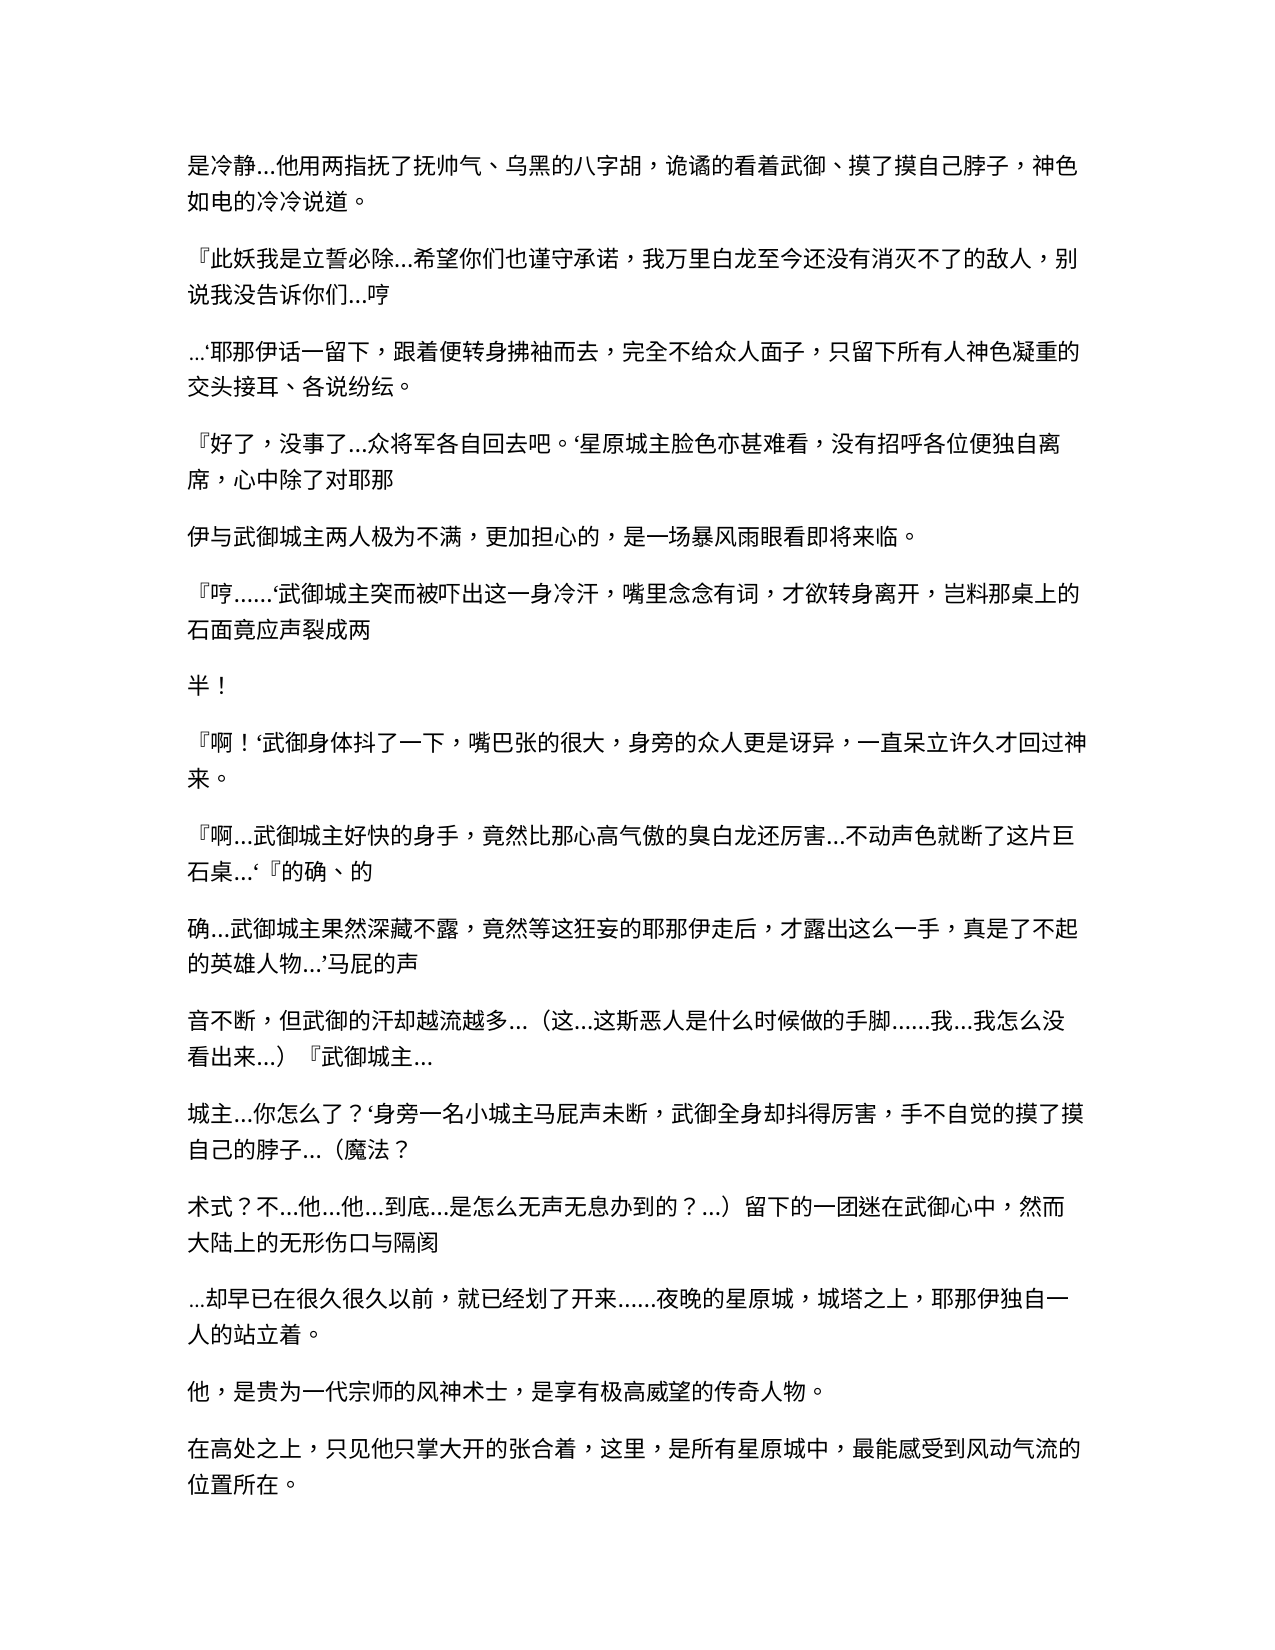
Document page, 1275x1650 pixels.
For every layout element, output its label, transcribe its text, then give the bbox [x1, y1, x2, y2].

text 『啊…武御城主好快的身手，竟然比那心高气傲的臭白龙还厉害…不动声色就断了这片巨石桌…‘『的确、的 [187, 820, 1087, 887]
text 确…武御城主果然深藏不露，竟然等这狂妄的耶那伊走后，才露出这么一手，真是了不起的英雄人物…’马屁的声 [187, 912, 1087, 980]
text 『此妖我是立誓必除…希望你们也谨守承诺，我万里白龙至今还没有消灭不了的敌人，别说我没告诉你们…哼 [187, 243, 1087, 310]
text 『啊！‘武御身体抖了一下，嘴巴张的很大，身旁的众人更是讶异，一直呆立许久才回过神来。 [187, 727, 1087, 794]
text …却早已在很久很久以前，就已经划了开来……夜晚的星原城，城塔之上，耶那伊独自一人的站立着。 [187, 1283, 1087, 1351]
text 『哼……‘武御城主突而被吓出这一身冷汗，嘴里念念有词，才欲转身离开，岂料那桌上的石面竟应声裂成两 [187, 578, 1087, 645]
text …‘耶那伊话一留下，跟着便转身拂袖而去，完全不给众人面子，只留下所有人神色凝重的交头接耳、各说纷纭。 [187, 335, 1087, 403]
text 术式？不…他…他…到底…是怎么无声无息办到的？…）留下的一团迷在武御心中，然而大陆上的无形伤口与隔阂 [187, 1191, 1087, 1258]
text 他，是贵为一代宗师的风神术士，是享有极高威望的传奇人物。 [187, 1376, 1087, 1407]
text 音不断，但武御的汗却越流越多…（这…这斯恶人是什么时候做的手脚……我…我怎么没看出来…）『武御城主… [187, 1005, 1087, 1072]
text 半！ [187, 670, 1087, 702]
text 城主…你怎么了？‘身旁一名小城主马屁声未断，武御全身却抖得厉害，手不自觉的摸了摸自己的脖子…（魔法？ [187, 1098, 1087, 1165]
text 在高处之上，只见他只掌大开的张合着，这里，是所有星原城中，最能感受到风动气流的位置所在。 [187, 1433, 1087, 1500]
text 是冷静…他用两指抚了抚帅气、乌黑的八字胡，诡谲的看着武御、摸了摸自己脖子，神色如电的冷冷说道。 [187, 150, 1087, 217]
text 伊与武御城主两人极为不满，更加担心的，是一场暴风雨眼看即将来临。 [187, 521, 1087, 552]
text 『好了，没事了…众将军各自回去吧。‘星原城主脸色亦甚难看，没有招呼各位便独自离席，心中除了对耶那 [187, 428, 1087, 495]
